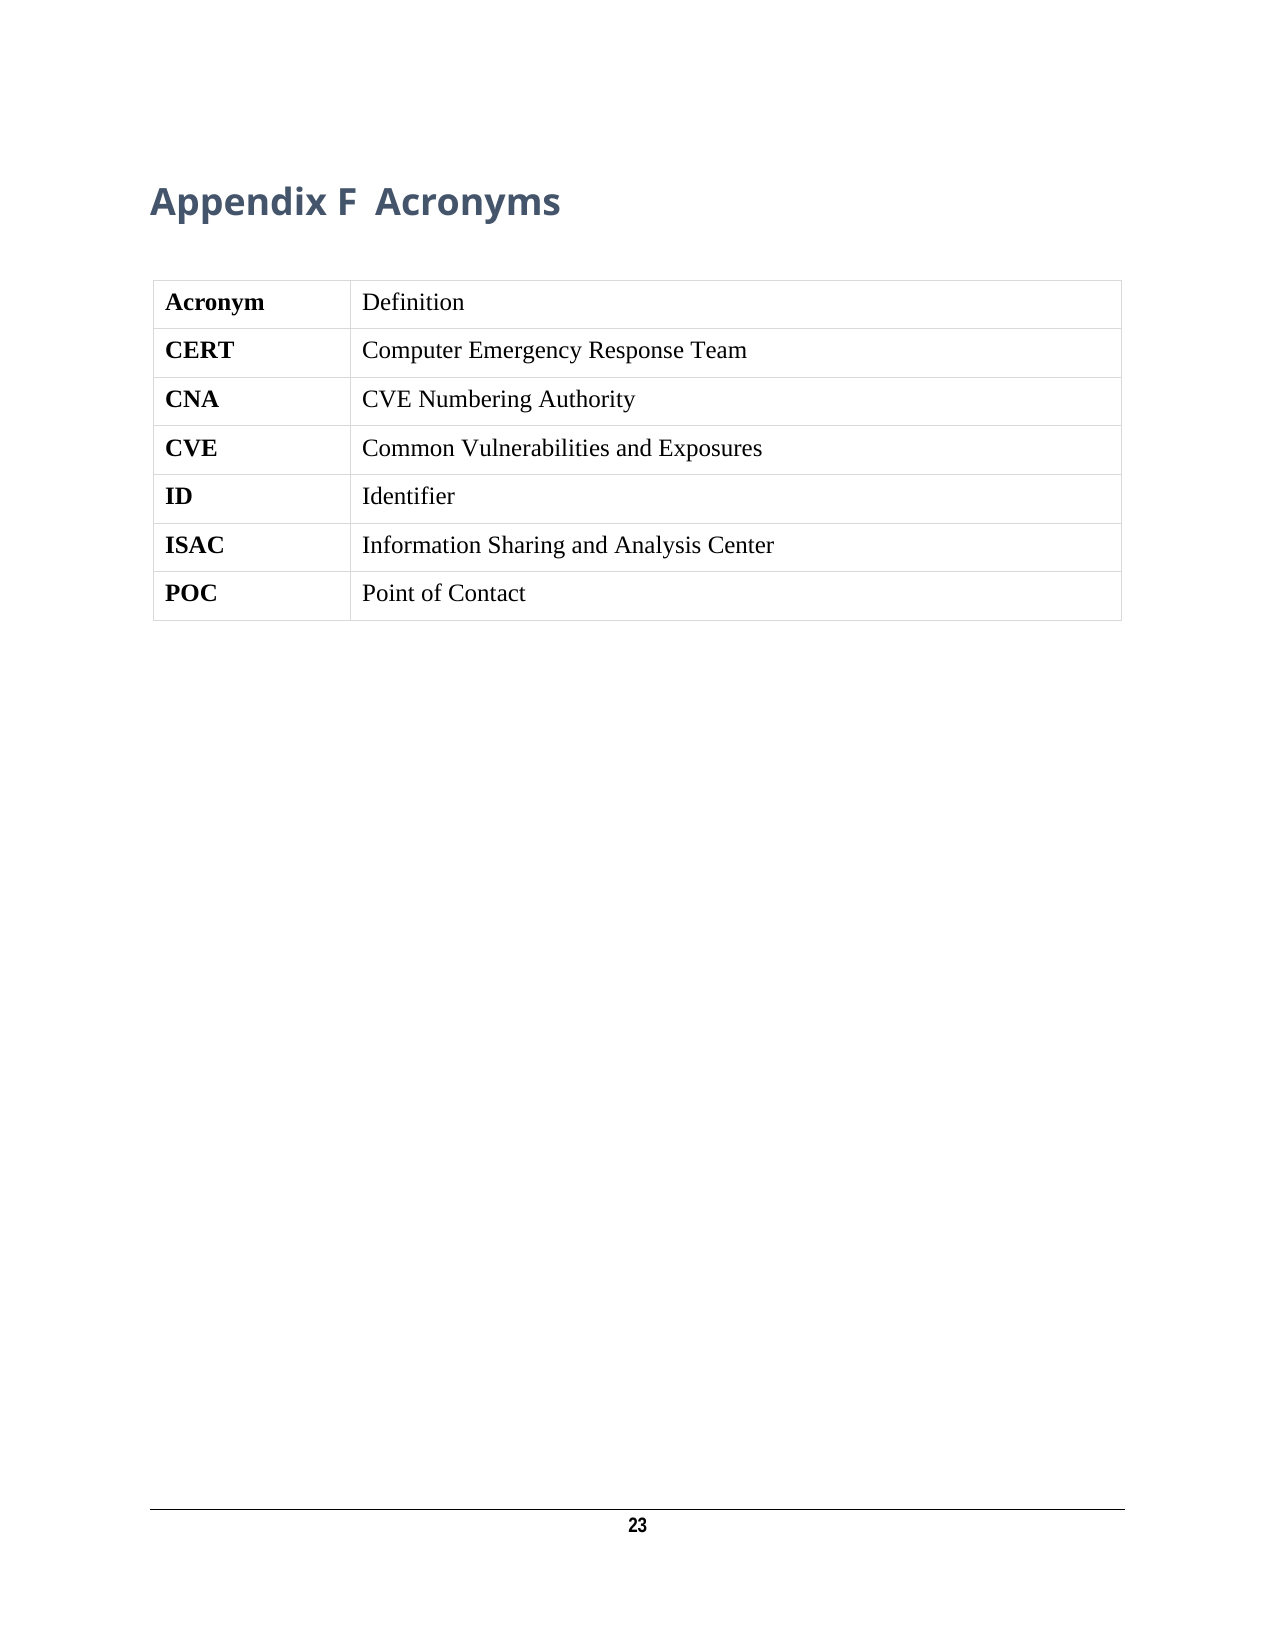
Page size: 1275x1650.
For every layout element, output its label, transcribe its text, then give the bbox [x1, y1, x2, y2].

table_cell POC [154, 572, 350, 619]
subtitle Appendix F Acronyms [150, 175, 1125, 226]
table_cell CVE Numbering Authority [351, 378, 1121, 425]
table_cell CERT [154, 329, 350, 377]
table_cell Information Sharing and Analysis Center [351, 524, 1121, 571]
table_cell CNA [154, 378, 350, 425]
table_cell Point of Contact [351, 572, 1121, 619]
table_cell Computer Emergency Response Team [351, 329, 1121, 377]
table_header Definition [351, 281, 1121, 328]
table_cell Common Vulnerabilities and Exposures [351, 426, 1121, 474]
table_cell ID [154, 475, 350, 522]
table_cell CVE [154, 426, 350, 474]
table_cell Identifier [351, 475, 1121, 522]
table_header Acronym [154, 281, 350, 328]
table_cell ISAC [154, 524, 350, 571]
